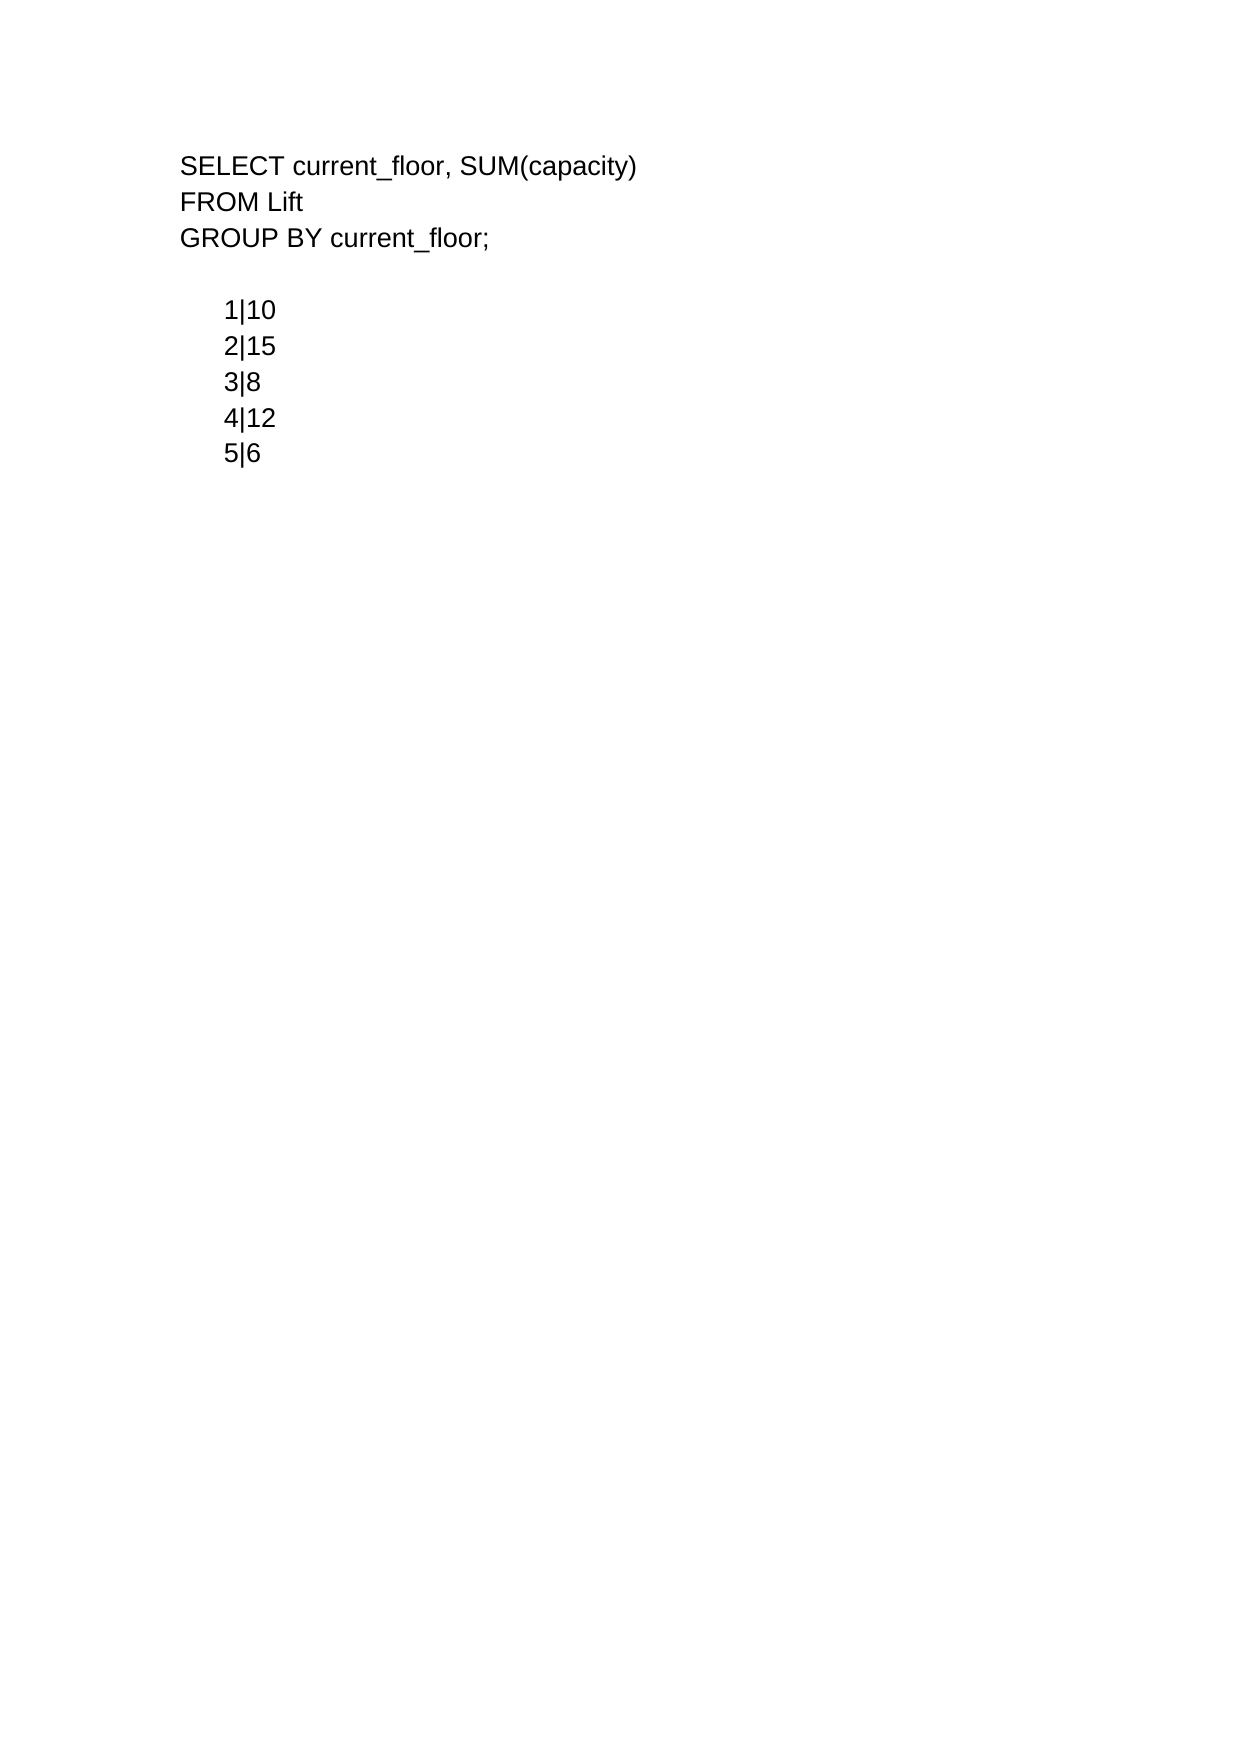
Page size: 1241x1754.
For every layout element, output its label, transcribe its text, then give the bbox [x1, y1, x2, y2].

text 5|6 [224, 437, 1094, 469]
text 1|10 [224, 294, 1094, 325]
text GROUP BY current_floor; [179, 222, 1094, 253]
text SELECT current_floor, SUM(capacity) [179, 150, 1094, 181]
text FROM Lift [179, 186, 1094, 217]
text 4|12 [224, 402, 1094, 433]
text 3|8 [224, 366, 1094, 397]
text 2|15 [224, 330, 1094, 361]
